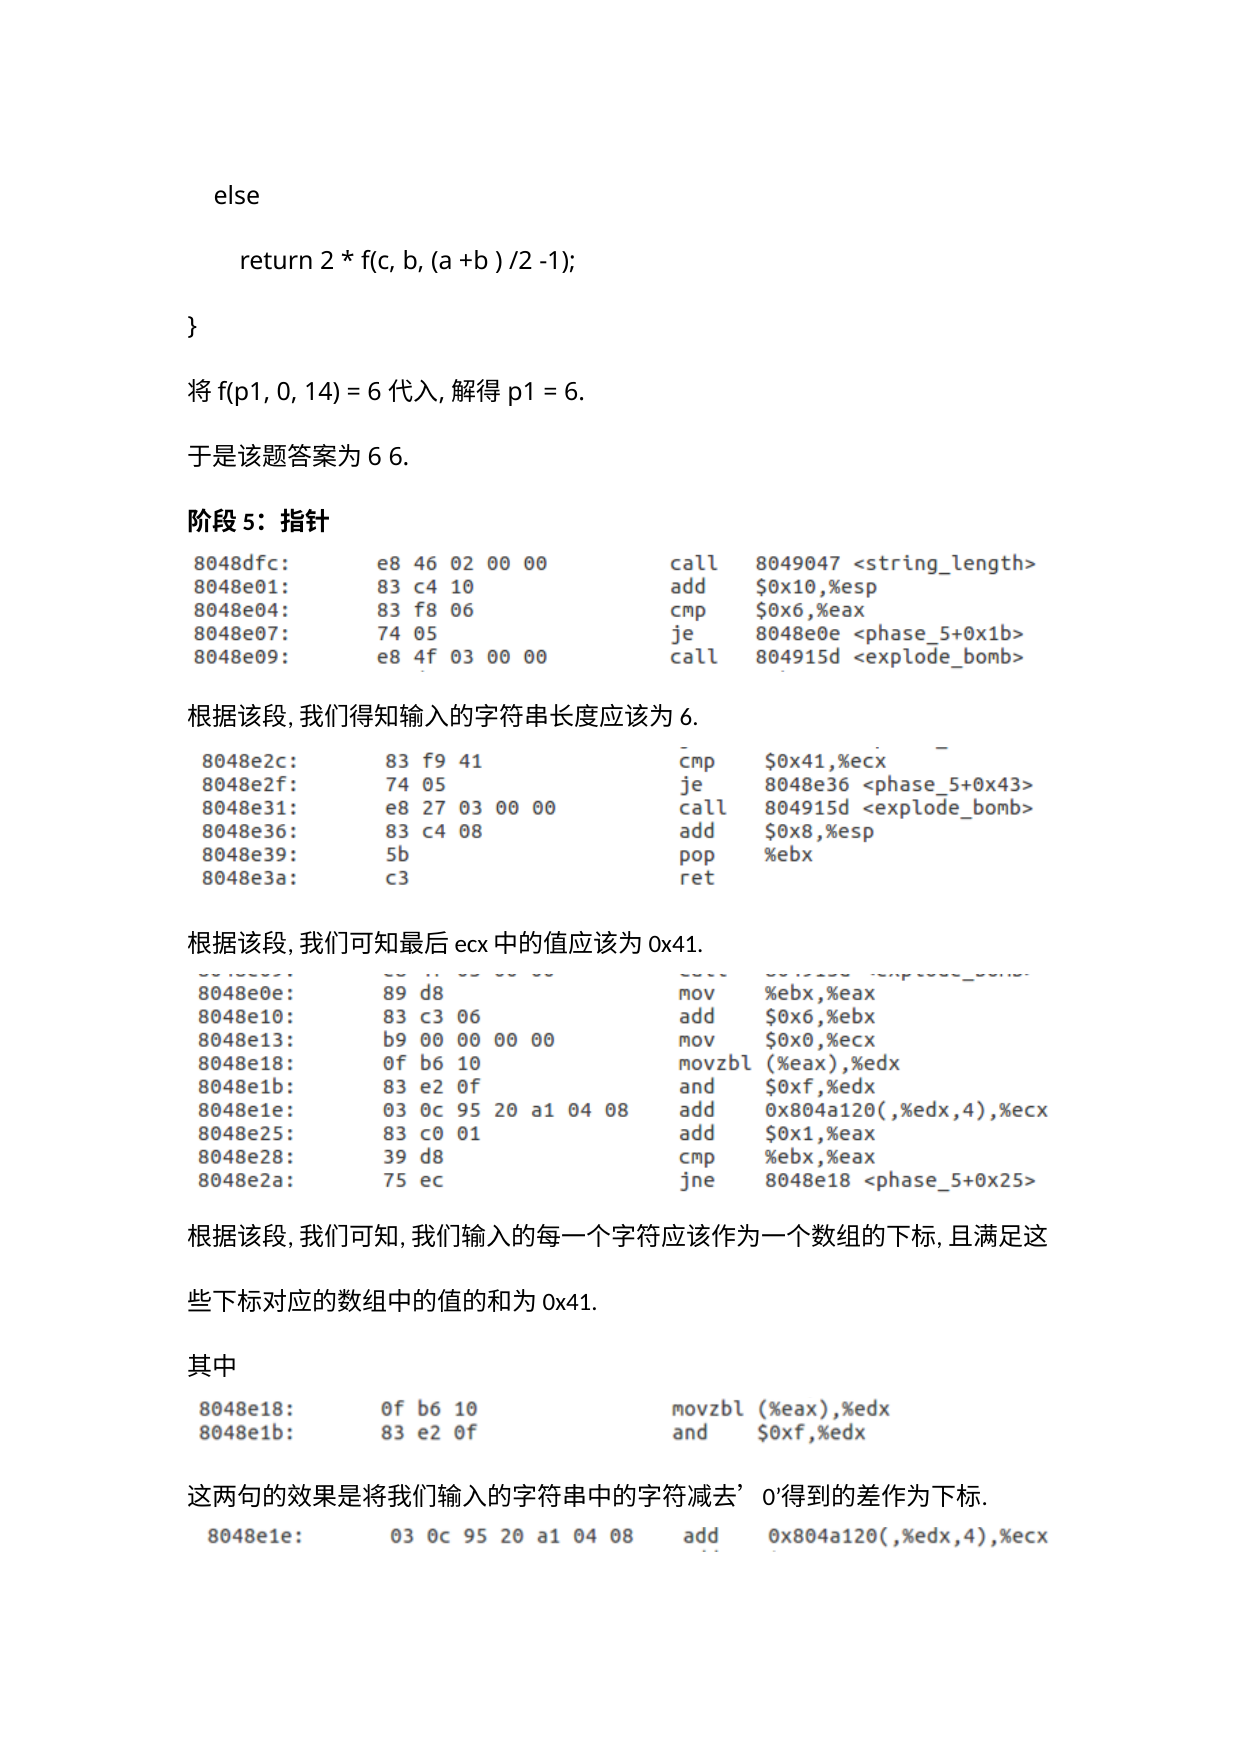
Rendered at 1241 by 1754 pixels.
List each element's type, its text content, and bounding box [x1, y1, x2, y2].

picture [187, 974, 1053, 1194]
text 于是该题答案为6 6. [187, 422, 1053, 487]
text 将f(p1, 0, 14) = 6 代入, 解得 p1 = 6. [187, 357, 1053, 422]
text return 2 * f(c, b, (a +b ) /2 -1); [187, 227, 1053, 292]
picture [187, 1527, 1053, 1552]
text } [187, 292, 1053, 357]
text 根据该段, 我们得知输入的字符串长度应该为6. [187, 682, 1053, 747]
text 根据该段, 我们可知最后ecx中的值应该为0x41. [187, 909, 1053, 974]
picture [187, 552, 1053, 672]
text 根据该段, 我们可知, 我们输入的每一个字符应该作为一个数组的下标, 且满足这些下标对应的数组中的值的和为0x41. [187, 1202, 1053, 1332]
picture [187, 747, 1053, 889]
text 其中 [187, 1332, 1053, 1397]
text else [187, 162, 1053, 227]
text 阶段5：指针 [187, 487, 1053, 552]
picture [187, 1397, 1053, 1445]
text 这两句的效果是将我们输入的字符串中的字符减去’0’得到的差作为下标. [187, 1462, 1053, 1527]
